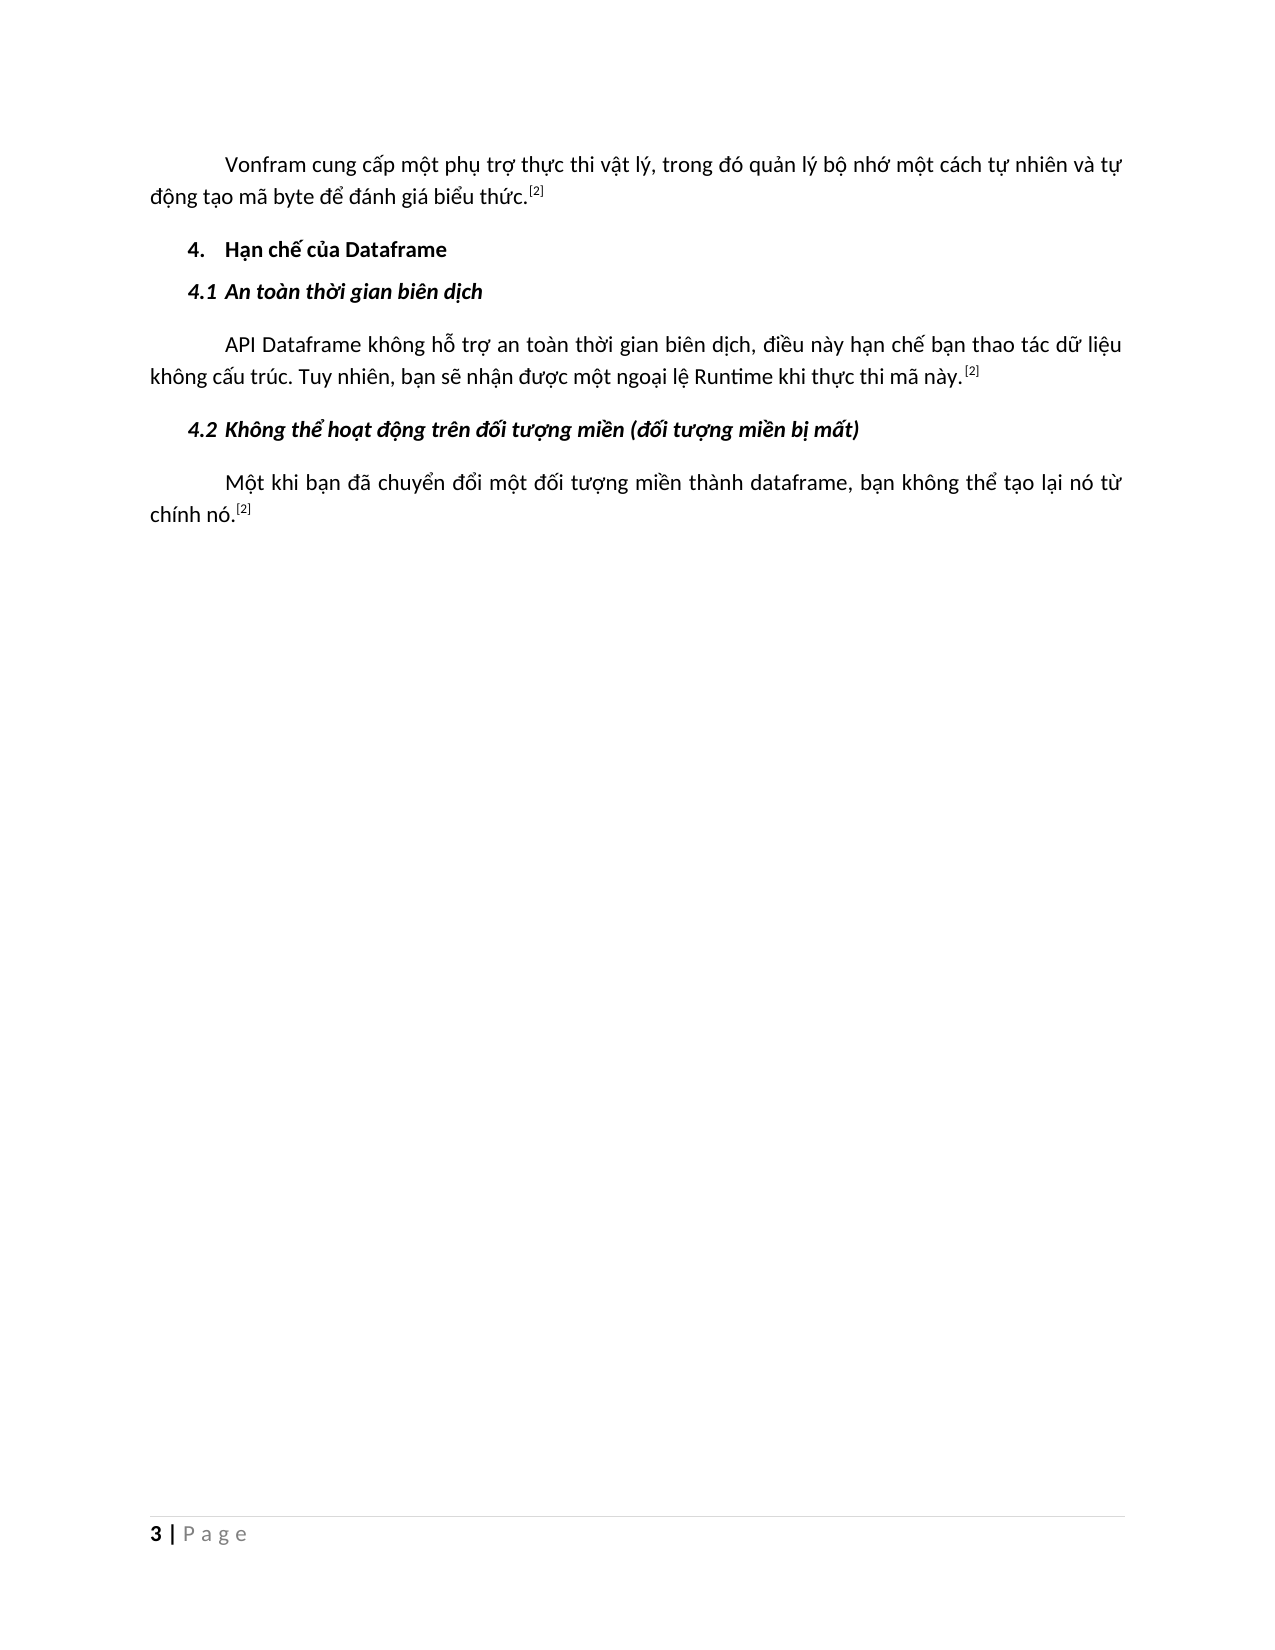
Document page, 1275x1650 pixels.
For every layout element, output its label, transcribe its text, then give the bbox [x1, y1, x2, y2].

list Hạn chế của Dataframe [187, 235, 1125, 263]
list Không thể hoạt động trên đối tượng miền (đối tượng miền bị mất) [187, 415, 1125, 443]
list An toàn thời gian biên dịch [187, 277, 1125, 305]
text Một khi bạn đã chuyển đổi một đối tượng miền thành dataframe, bạn không thể tạo lại nó từ chính nó.[2] [150, 468, 1125, 529]
text API Dataframe không hỗ trợ an toàn thời gian biên dịch, điều này hạn chế bạn thao tác dữ liệu không cấu trúc. Tuy nhiên, bạn sẽ nhận được một ngoại lệ Runtime khi thực thi mã này.[2] [150, 330, 1125, 390]
text Vonfram cung cấp một phụ trợ thực thi vật lý, trong đó quản lý bộ nhớ một cách tự nhiên và tự động tạo mã byte để đánh giá biểu thức.[2] [150, 150, 1125, 210]
